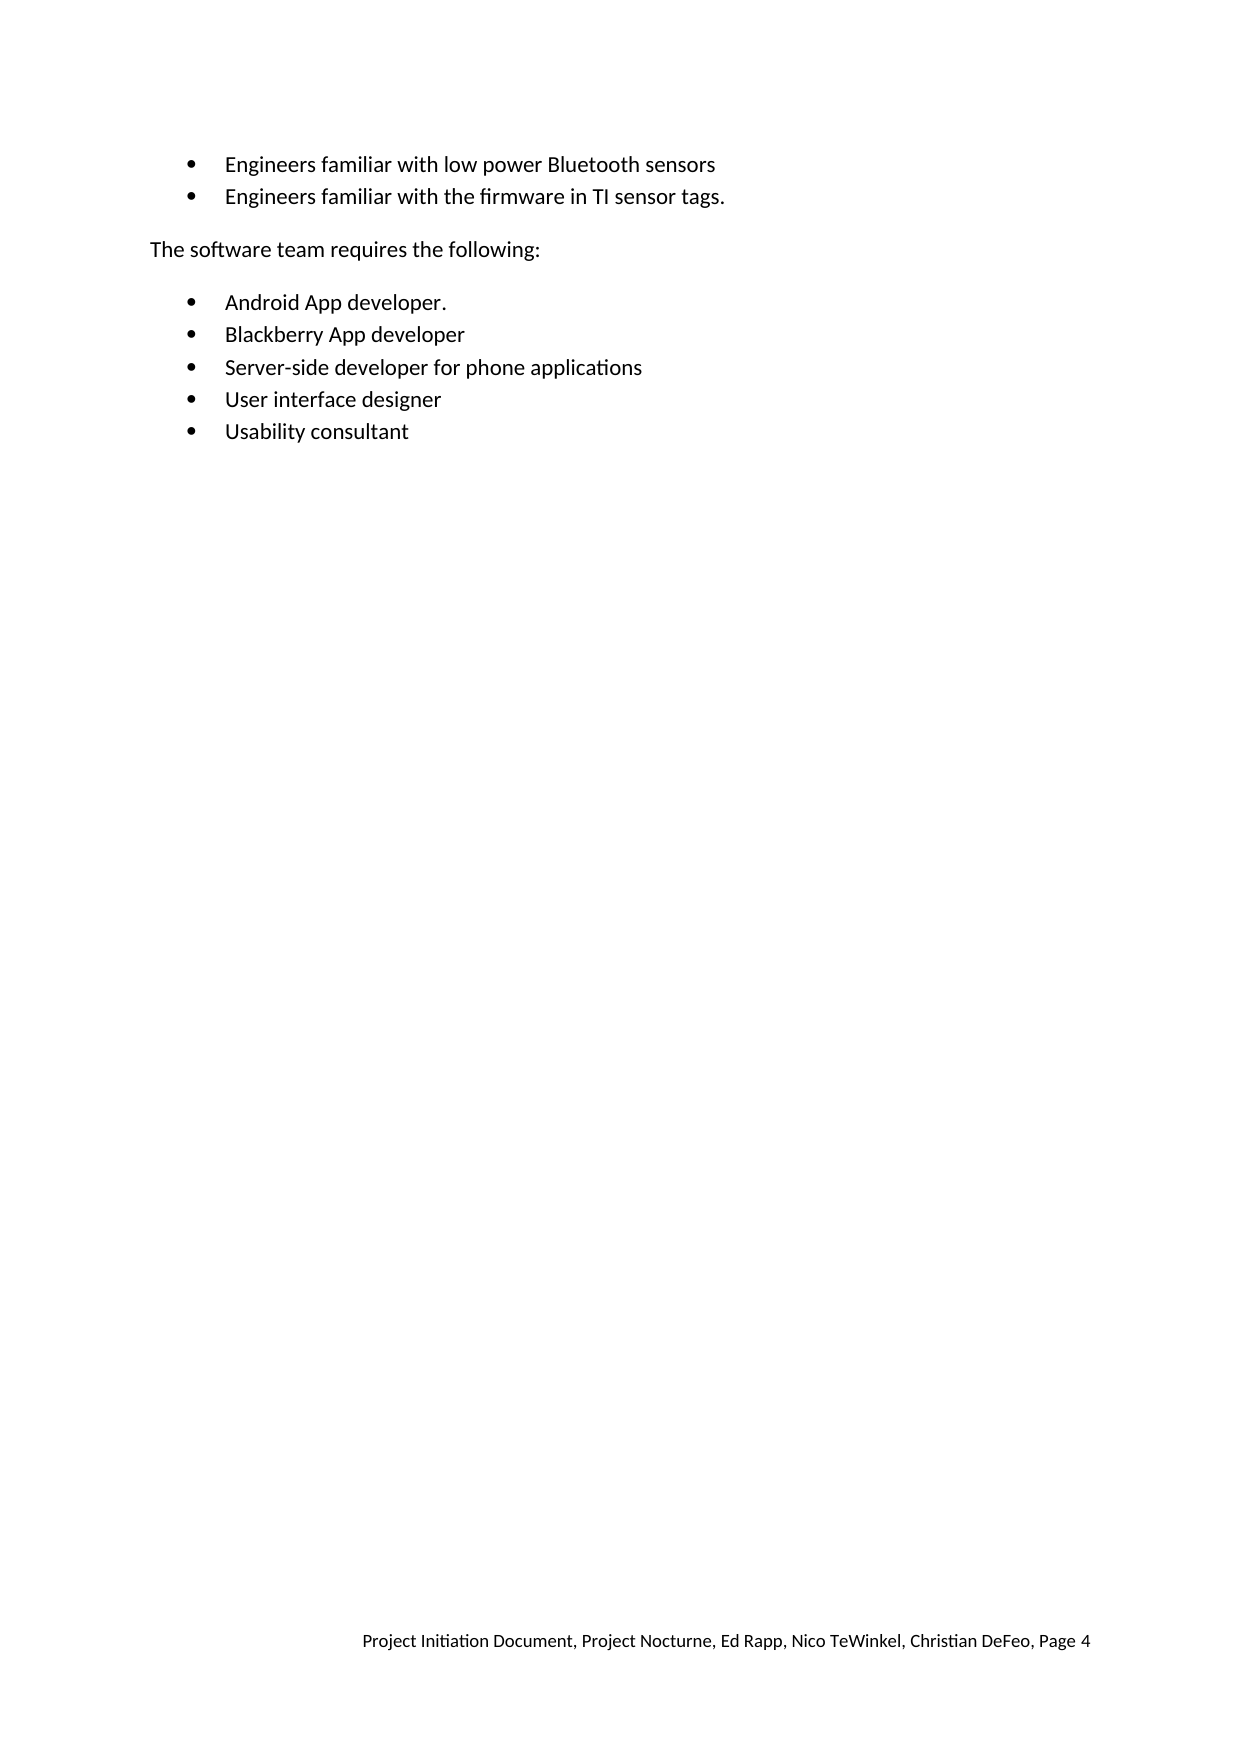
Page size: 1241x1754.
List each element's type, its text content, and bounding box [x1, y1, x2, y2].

list Engineers familiar with low power Bluetooth sensors [187, 150, 1090, 178]
list Engineers familiar with the firmware in TI sensor tags. [187, 182, 1090, 210]
list Server-side developer for phone applications [187, 353, 1090, 381]
list Android App developer. [187, 288, 1090, 316]
list Blackberry App developer [187, 320, 1090, 348]
list User interface designer [187, 385, 1090, 413]
text The software team requires the following: [150, 235, 1090, 263]
list Usability consultant [187, 417, 1090, 445]
